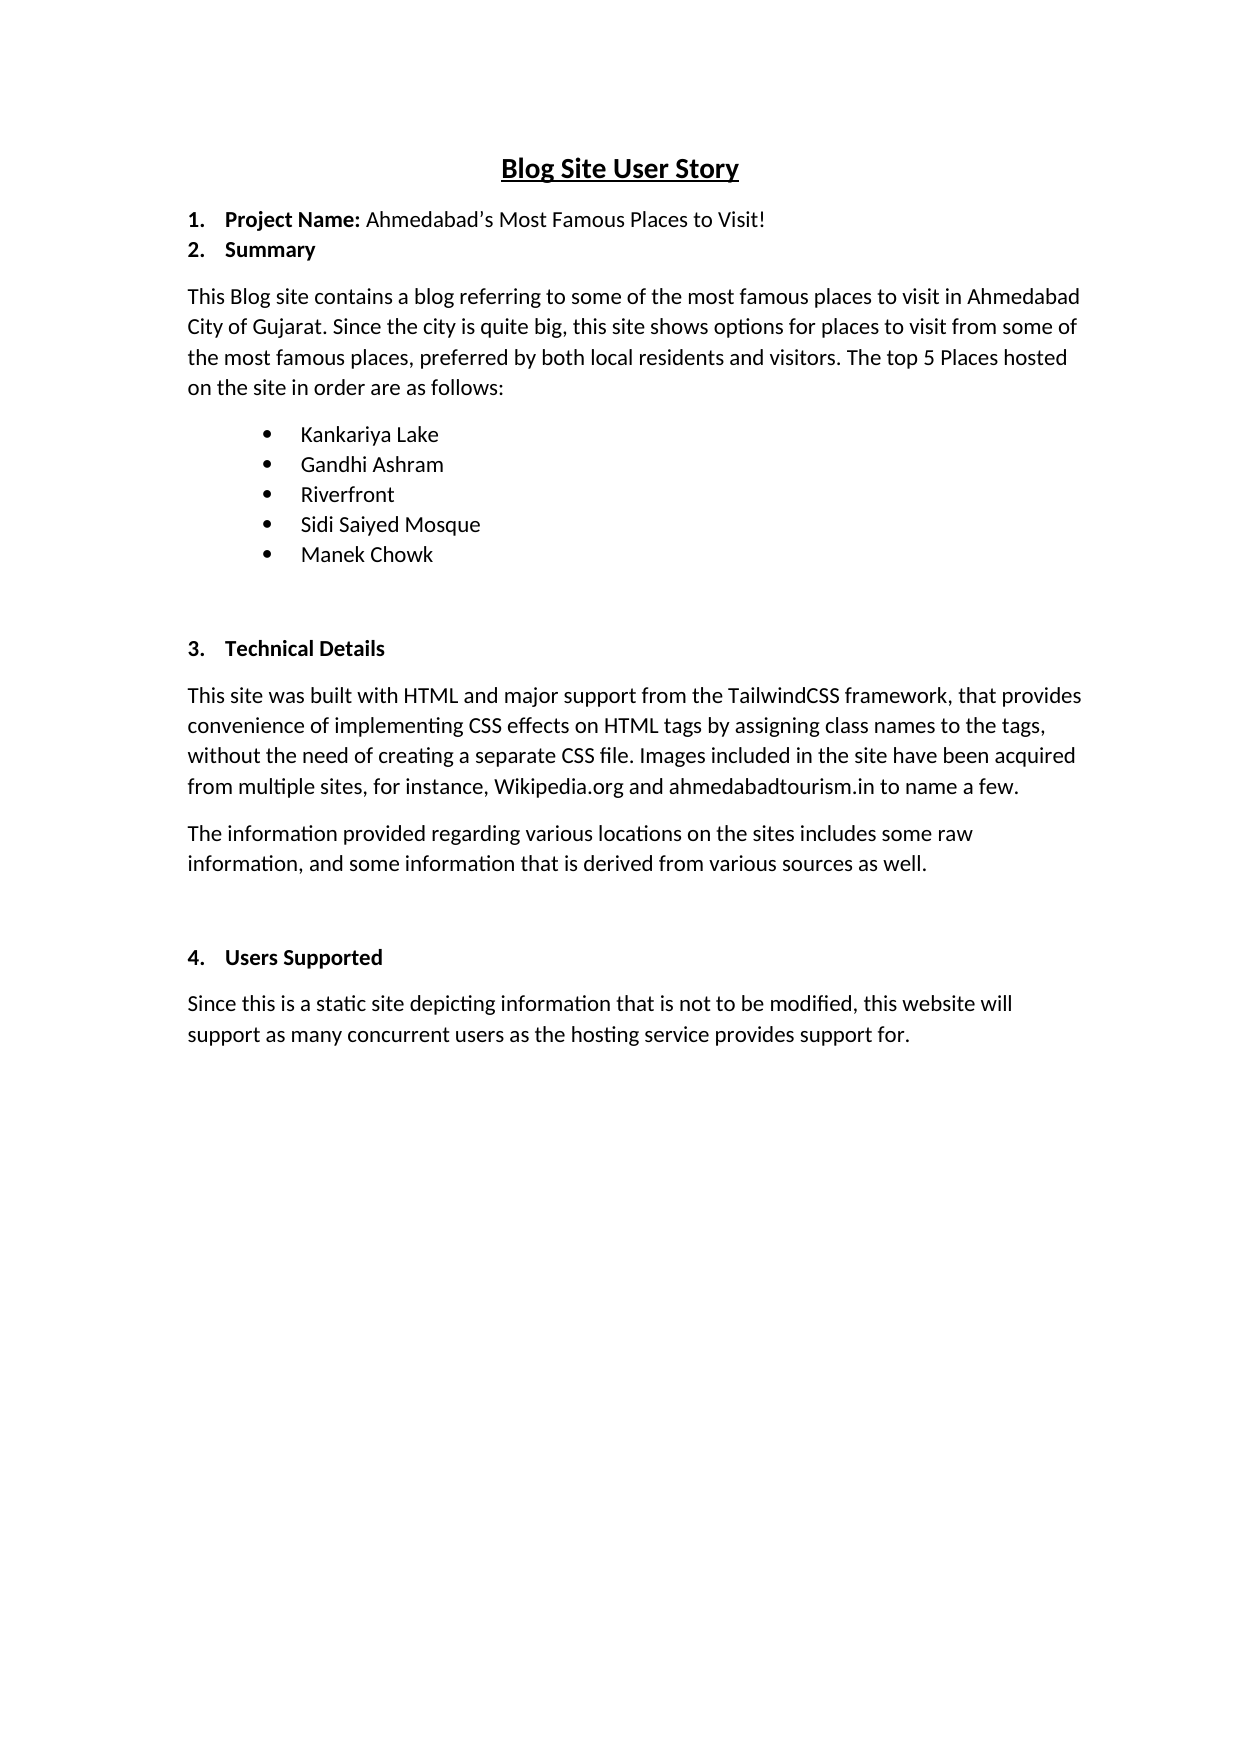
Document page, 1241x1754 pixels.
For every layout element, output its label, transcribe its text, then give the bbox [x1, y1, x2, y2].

text Since this is a static site depicting information that is not to be modified, this website will support as many concurrent users as the hosting service provides support for. [187, 989, 1090, 1048]
text Blog Site User Story [150, 150, 1090, 186]
text The information provided regarding various locations on the sites includes some raw information, and some information that is derived from various sources as well. [187, 819, 1090, 877]
list Project Name: Ahmedabad’s Most Famous Places to Visit! [187, 205, 1090, 233]
text This site was built with HTML and major support from the TailwindCSS framework, that provides convenience of implementing CSS effects on HTML tags by assigning class names to the tags, without the need of creating a separate CSS file. Images included in the site have been acquired from multiple sites, for instance, Wikipedia.org and ahmedabadtourism.in to name a few. [187, 681, 1090, 800]
list Summary [187, 235, 1090, 263]
list Sidi Saiyed Mosque [263, 510, 1090, 538]
list Gandhi Ashram [263, 450, 1090, 478]
list Manek Chowk [263, 541, 1090, 568]
list Users Supported [187, 943, 1090, 971]
list Riverfront [263, 480, 1090, 508]
text This Blog site contains a blog referring to some of the most famous places to visit in Ahmedabad City of Gujarat. Since the city is quite big, this site shows options for places to visit from some of the most famous places, preferred by both local residents and visitors. The top 5 Places hosted on the site in order are as follows: [187, 282, 1090, 401]
list Technical Details [187, 634, 1090, 662]
list Kankariya Lake [263, 420, 1090, 448]
